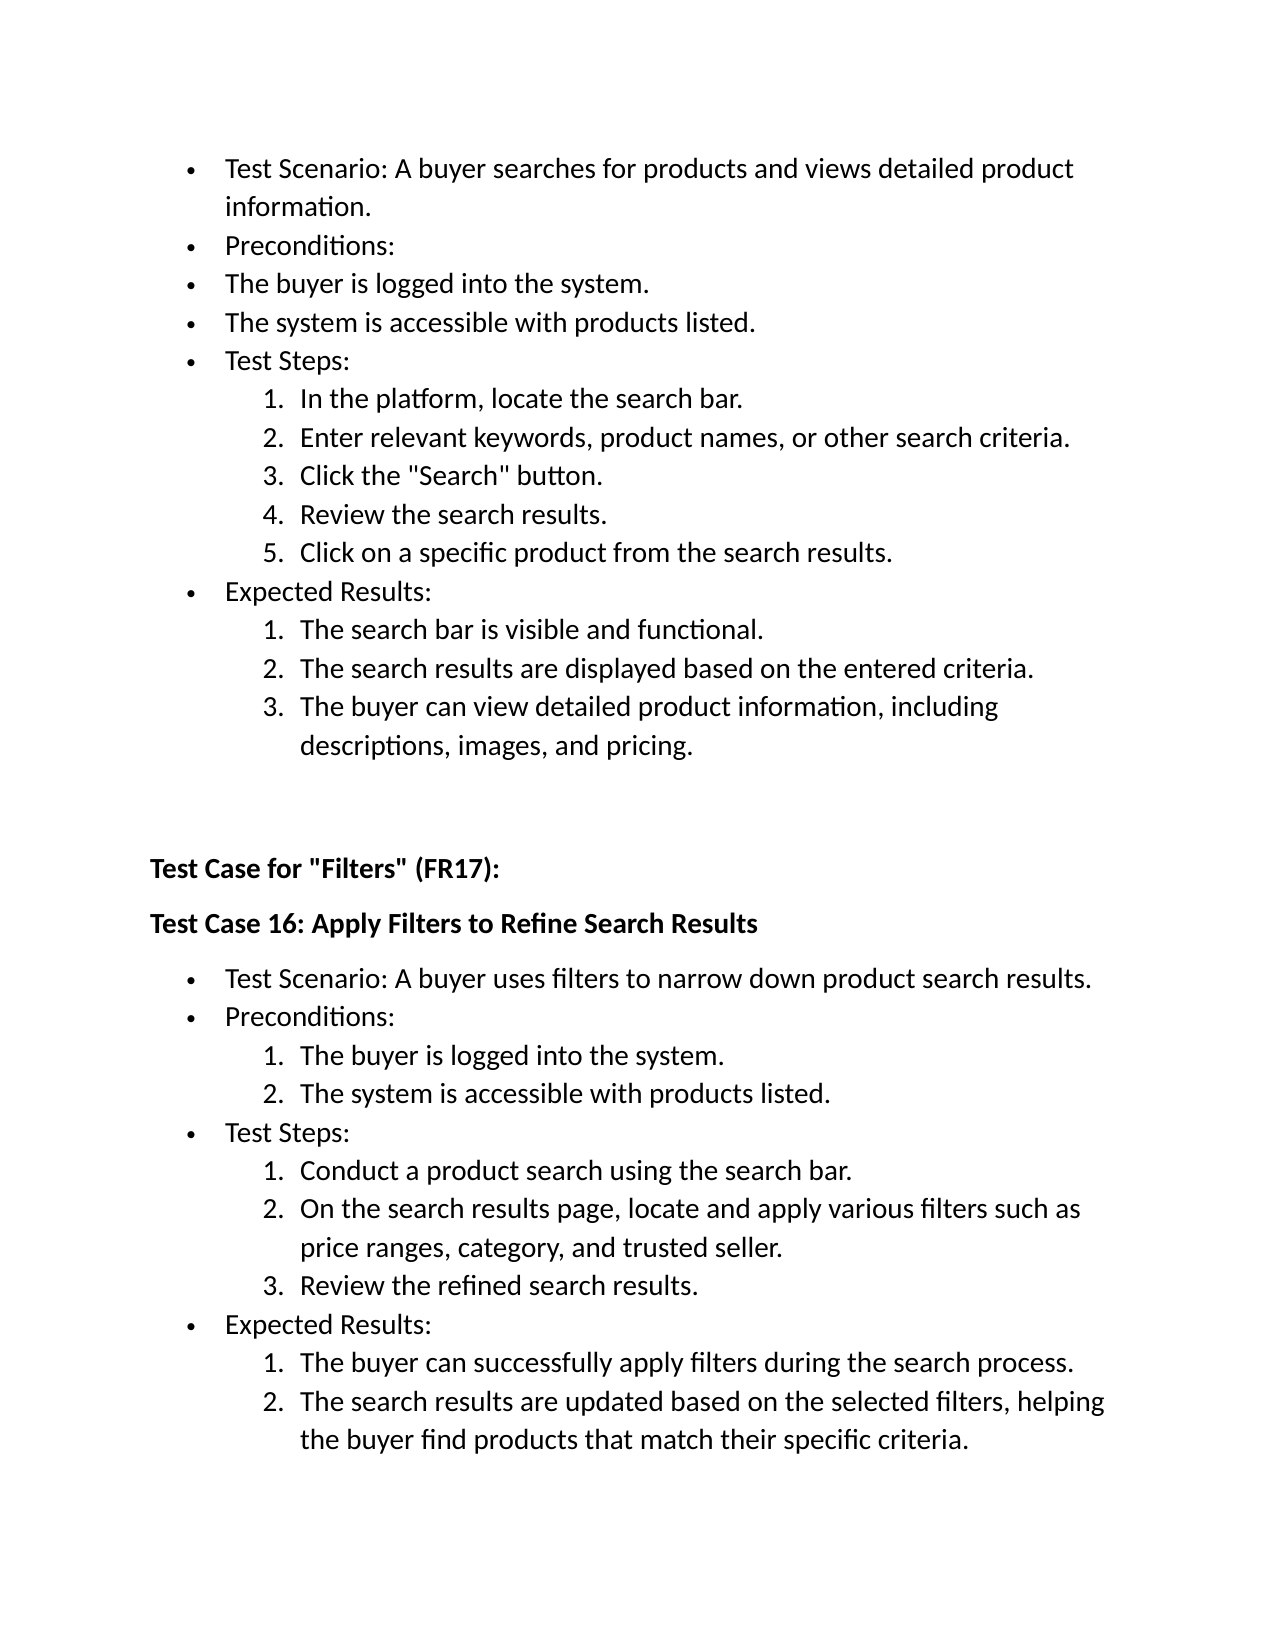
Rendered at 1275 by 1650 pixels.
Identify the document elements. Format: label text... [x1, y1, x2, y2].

list Review the refined search results. [262, 1267, 1125, 1303]
list Test Scenario: A buyer searches for products and views detailed product information. [187, 150, 1125, 224]
text Test Case for "Filters" (FR17): [150, 850, 1125, 885]
list The system is accessible with products listed. [262, 1075, 1125, 1111]
list Click the "Search" button. [262, 457, 1125, 493]
list Conduct a product search using the search bar. [262, 1152, 1125, 1188]
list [262, 1383, 1125, 1457]
list Preconditions: [187, 227, 1125, 262]
list The system is accessible with products listed. [187, 304, 1125, 339]
list Expected Results: [187, 573, 1125, 608]
list The buyer can successfully apply filters during the search process. [262, 1344, 1125, 1380]
list Click on a specific product from the search results. [262, 534, 1125, 570]
list The buyer can view detailed product information, including descriptions, images, and pricing. [262, 688, 1125, 831]
list The search bar is visible and functional. [262, 611, 1125, 647]
list In the platform, locate the search bar. [262, 381, 1125, 416]
list Test Steps: [187, 1114, 1125, 1149]
list On the search results page, locate and apply various filters such as price ranges, category, and trusted seller. [262, 1191, 1125, 1264]
list The buyer is logged into the system. [187, 265, 1125, 301]
list Enter relevant keywords, product names, or other search criteria. [262, 419, 1125, 455]
list The search results are displayed based on the entered criteria. [262, 650, 1125, 685]
list Test Scenario: A buyer uses filters to narrow down product search results. [187, 960, 1125, 996]
list Review the search results. [262, 496, 1125, 532]
list Preconditions: [187, 998, 1125, 1034]
list Expected Results: [187, 1306, 1125, 1341]
list The buyer is logged into the system. [262, 1037, 1125, 1072]
text Test Case 16: Apply Filters to Refine Search Results [150, 905, 1125, 940]
list Test Steps: [187, 342, 1125, 378]
